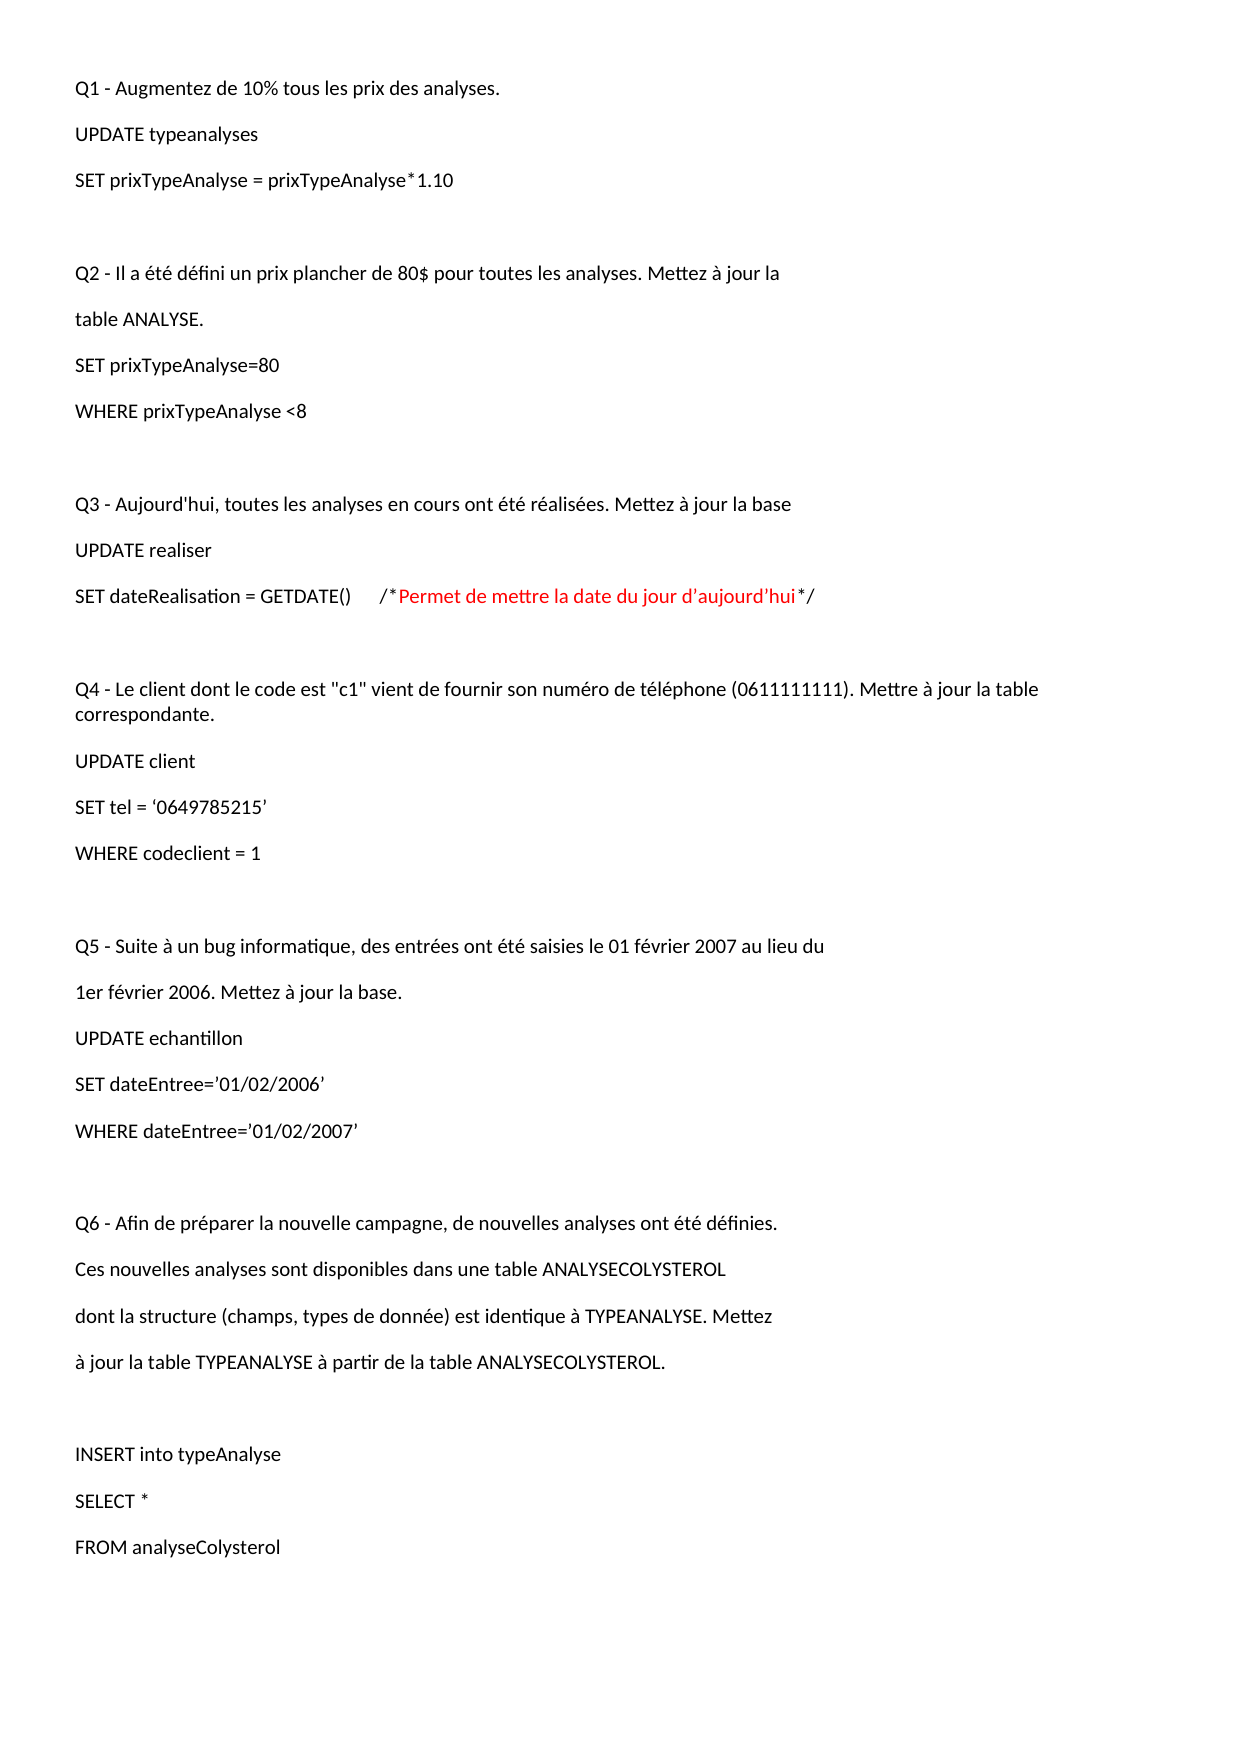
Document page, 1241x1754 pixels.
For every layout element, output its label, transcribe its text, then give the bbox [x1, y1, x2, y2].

text Q5 - Suite à un bug informatique, des entrées ont été saisies le 01 février 2007 au lieu du [75, 933, 1165, 958]
text WHERE codeclient = 1 [75, 840, 1165, 866]
text SET prixTypeAnalyse = prixTypeAnalyse*1.10 [75, 167, 1165, 193]
text SET dateRealisation = GETDATE() /*Permet de mettre la date du jour d’aujourd’hui*/ [75, 584, 1165, 609]
text WHERE dateEntree=’01/02/2007’ [75, 1118, 1165, 1143]
text dont la structure (champs, types de donnée) est identique à TYPEANALYSE. Mettez [75, 1303, 1165, 1328]
text Ces nouvelles analyses sont disponibles dans une table ANALYSECOLYSTEROL [75, 1257, 1165, 1282]
text SET dateEntree=’01/02/2006’ [75, 1072, 1165, 1097]
text Q4 - Le client dont le code est "c1" vient de fournir son numéro de téléphone (0611111111). Mettre à jour la table correspondante. [75, 676, 1165, 727]
text UPDATE typeanalyses [75, 121, 1165, 147]
text Q6 - Afin de préparer la nouvelle campagne, de nouvelles analyses ont été définies. [75, 1210, 1165, 1236]
text INSERT into typeAnalyse [75, 1442, 1165, 1467]
text SELECT * [75, 1488, 1165, 1513]
text à jour la table TYPEANALYSE à partir de la table ANALYSECOLYSTEROL. [75, 1349, 1165, 1374]
text SET prixTypeAnalyse=80 [75, 352, 1165, 378]
text table ANALYSE. [75, 306, 1165, 332]
text WHERE prixTypeAnalyse <8 [75, 399, 1165, 424]
text Q1 - Augmentez de 10% tous les prix des analyses. [75, 75, 1165, 100]
text 1er février 2006. Mettez à jour la base. [75, 979, 1165, 1004]
text UPDATE client [75, 748, 1165, 773]
text UPDATE realiser [75, 537, 1165, 563]
text UPDATE echantillon [75, 1025, 1165, 1051]
text FROM analyseColysterol [75, 1534, 1165, 1559]
text Q2 - Il a été défini un prix plancher de 80$ pour toutes les analyses. Mettez à jour la [75, 260, 1165, 285]
text SET tel = ‘0649785215’ [75, 794, 1165, 819]
text Q3 - Aujourd'hui, toutes les analyses en cours ont été réalisées. Mettez à jour la base [75, 491, 1165, 517]
